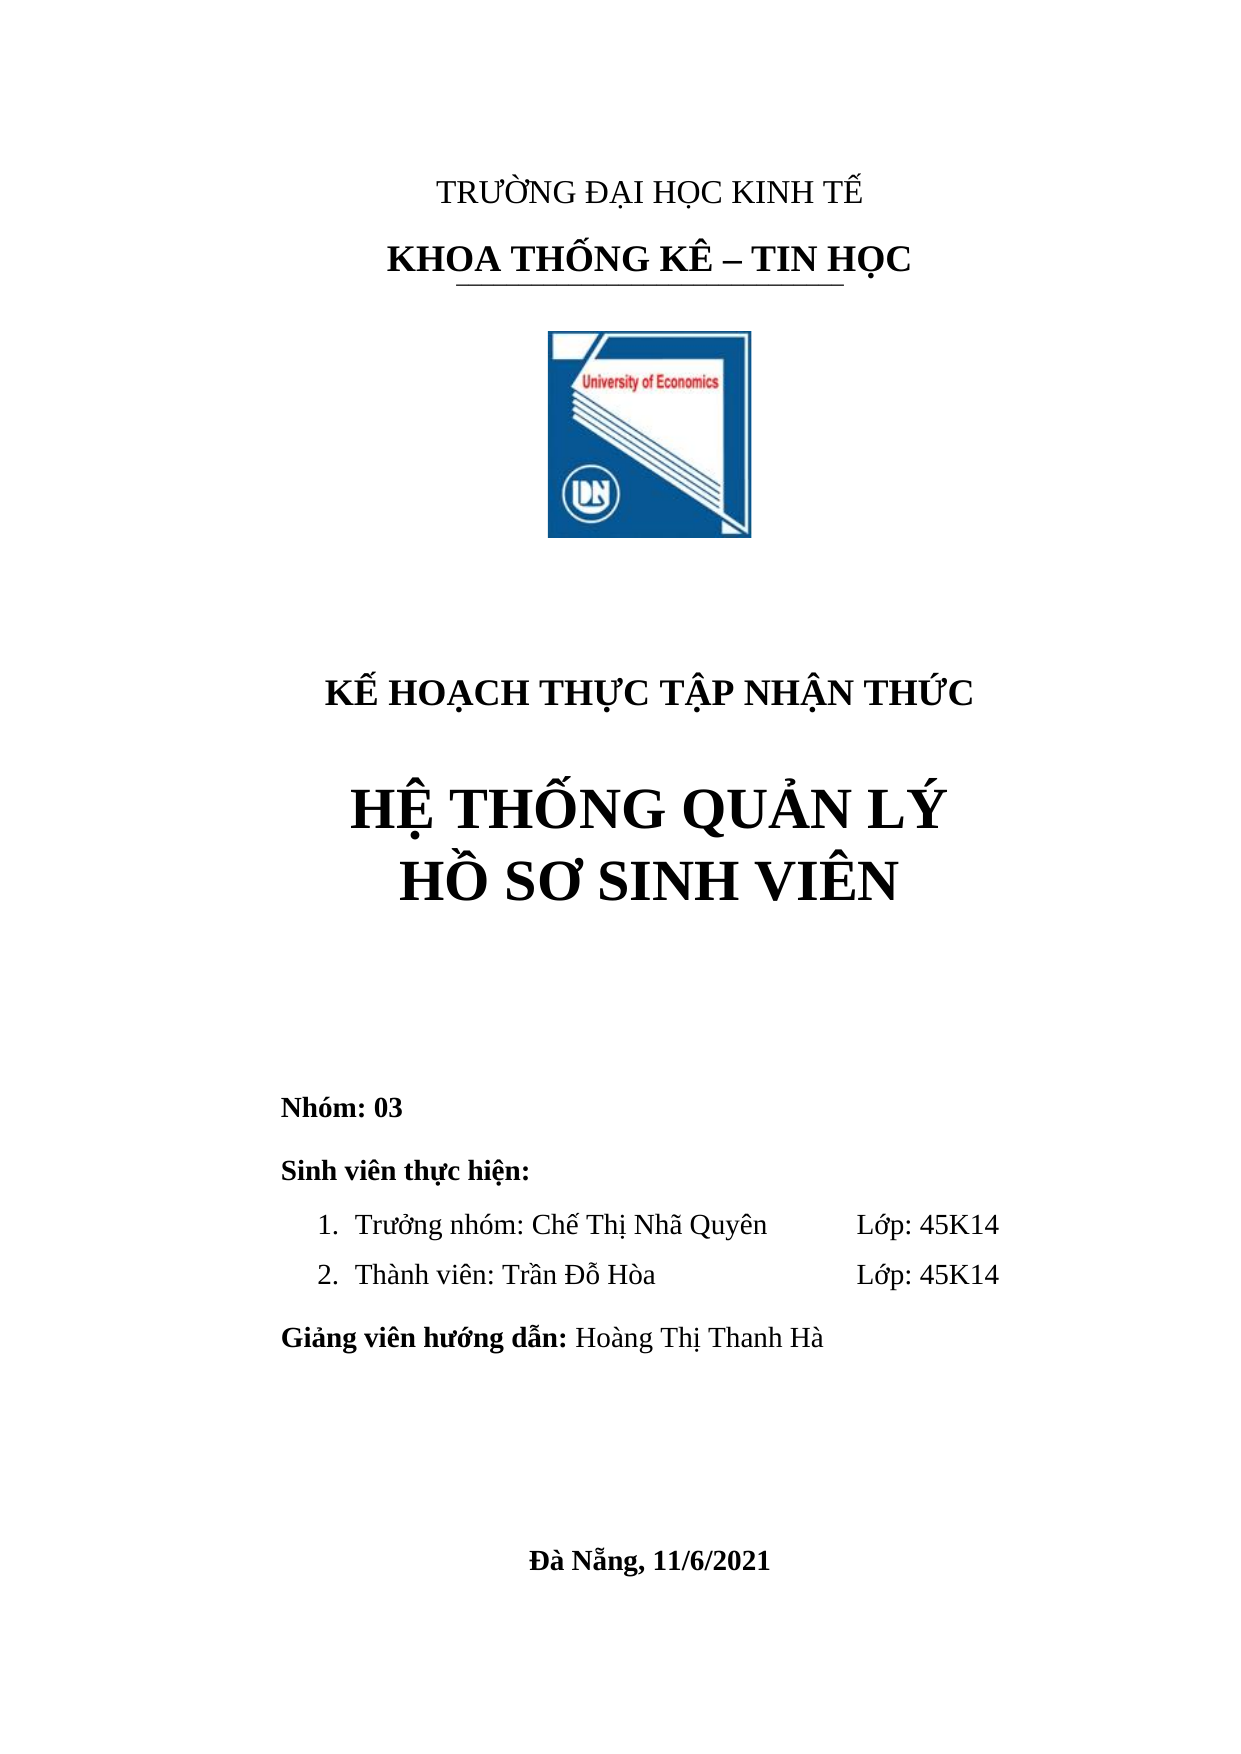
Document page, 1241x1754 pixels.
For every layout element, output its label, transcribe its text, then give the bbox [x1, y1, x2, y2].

text HỆ THỐNG QUẢN LÝ [207, 774, 1092, 841]
text KHOA THỐNG KÊ – TIN HỌC [207, 236, 1092, 279]
text Nhóm: 03 [207, 1090, 1092, 1123]
text Đà Nẵng, 11/6/2021 [207, 1543, 1093, 1577]
list Trưởng nhóm: Chế Thị Nhã Quyên Lớp: 45K14 [317, 1207, 1092, 1241]
subtitle KẾ HOẠCH THỰC TẬP NHẬN THỨC [207, 671, 1092, 714]
text ––––––––––––––––––––––––––––––– [207, 279, 1092, 294]
picture [547, 331, 752, 538]
list Thành viên: Trần Đỗ Hòa Lớp: 45K14 [317, 1257, 1092, 1291]
text Giảng viên hướng dẫn: Hoàng Thị Thanh Hà [207, 1320, 1092, 1354]
text HỒ SƠ SINH VIÊN [207, 846, 1092, 913]
text TRƯỜNG ĐẠI HỌC KINH TẾ [207, 173, 1092, 211]
text Sinh viên thực hiện: [207, 1153, 1092, 1186]
